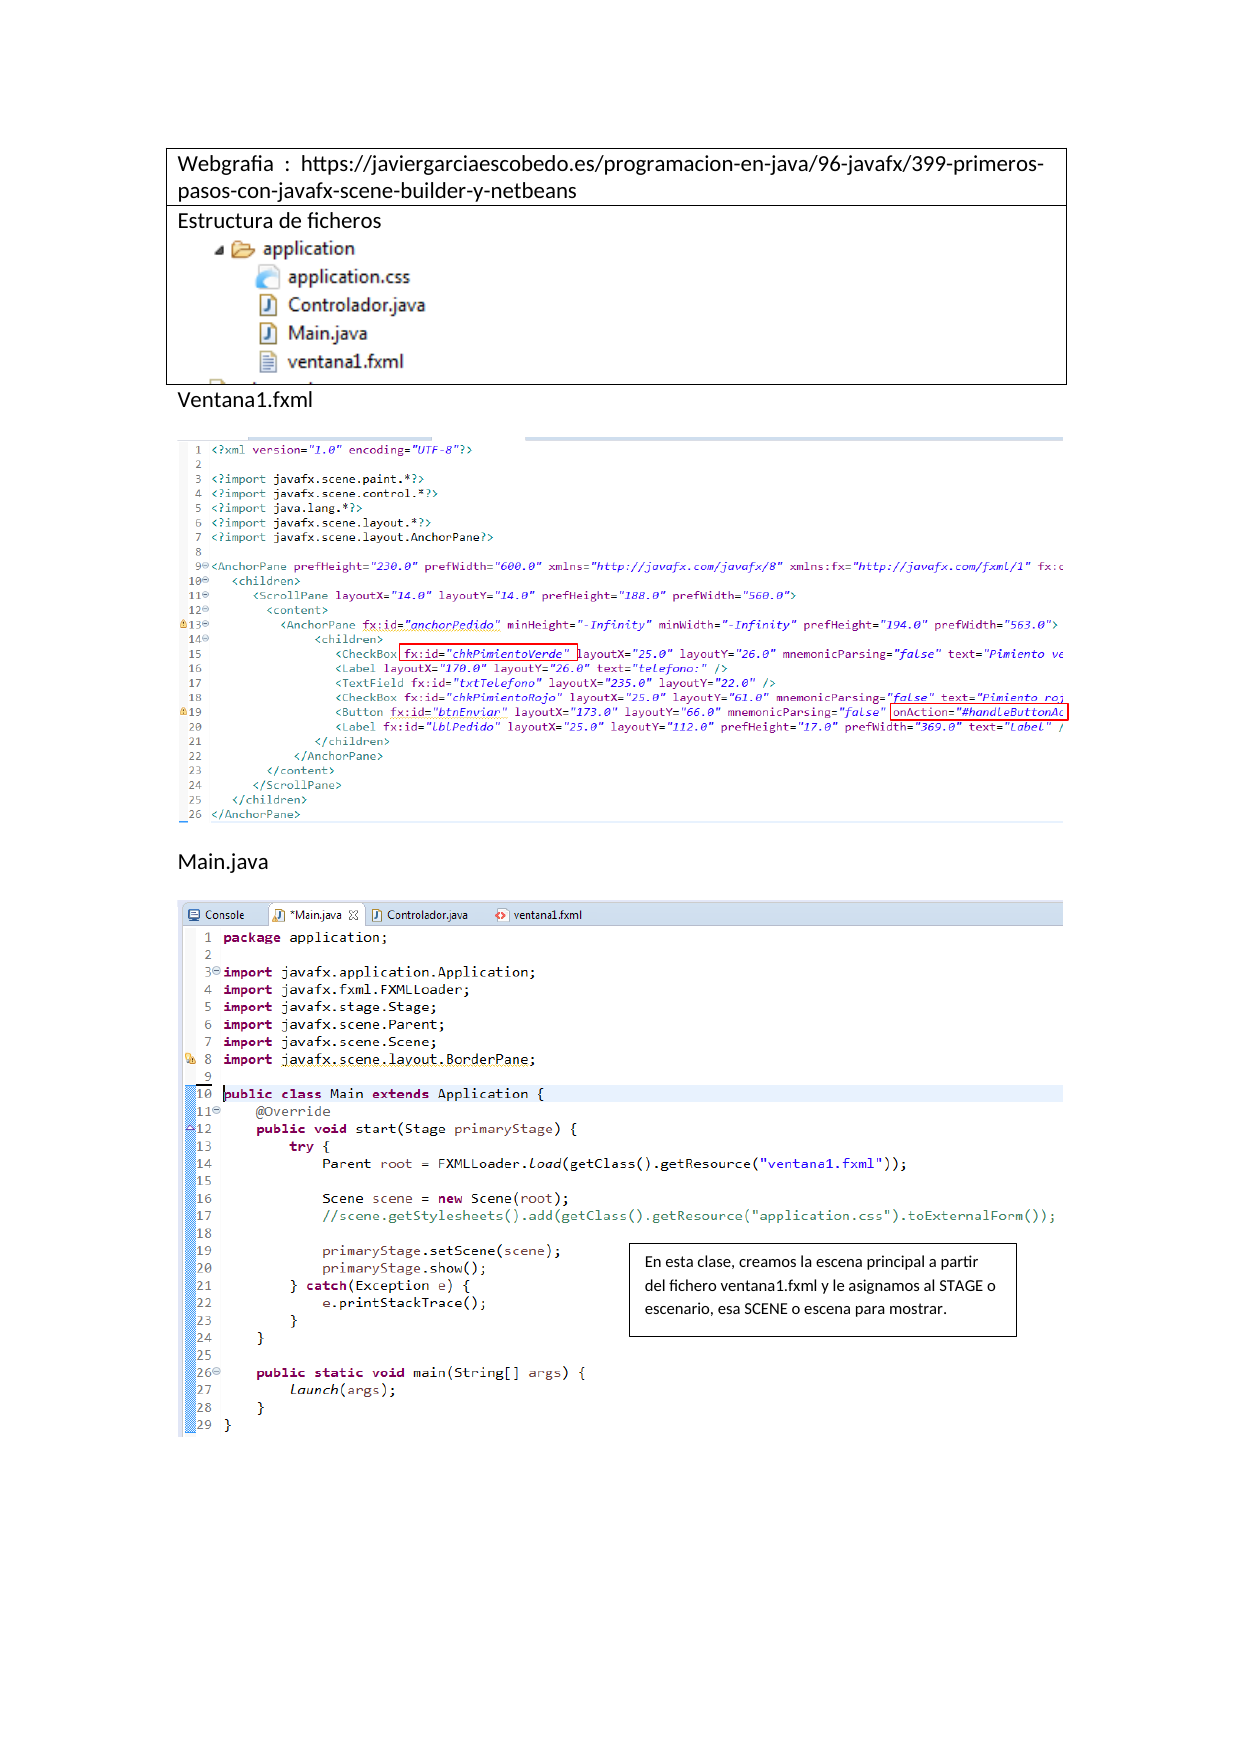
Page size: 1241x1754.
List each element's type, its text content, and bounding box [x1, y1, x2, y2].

picture [891, 704, 1063, 719]
picture [177, 900, 1063, 1437]
picture [177, 233, 476, 384]
picture [177, 437, 1063, 823]
text Ventana1.fxml [177, 385, 1063, 413]
table_cell Estructura de ficheros [167, 206, 1066, 384]
table_header Webgrafia : https://javiergarciaescobedo.es/programacion-en-java/96-javafx/399-primeros-pasos-con-javafx-scene-builder-y-netbeans [167, 149, 1066, 205]
text Main.java [177, 847, 1063, 875]
